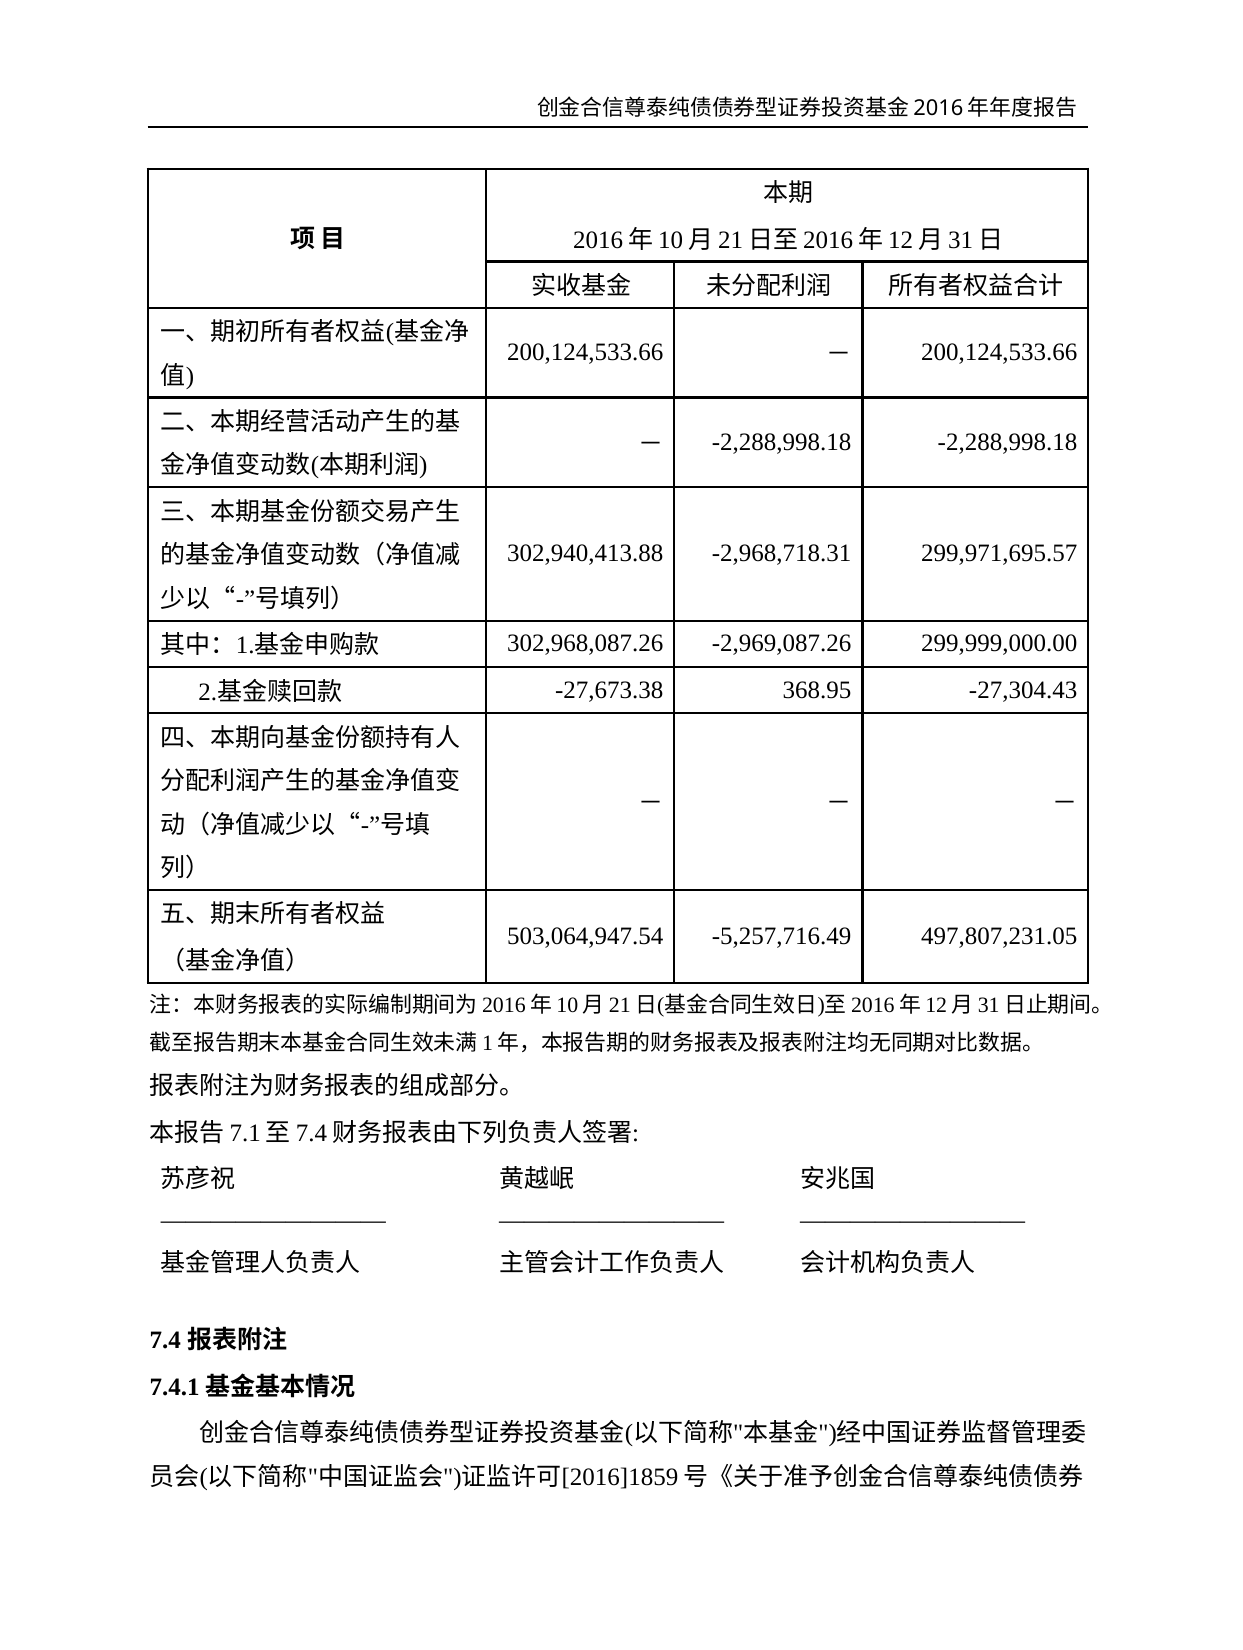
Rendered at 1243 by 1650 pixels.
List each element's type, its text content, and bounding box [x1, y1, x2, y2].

table_cell 所有者权益合计 [864, 263, 1087, 307]
table_cell 三、本期基金份额交易产生的基金净值变动数（净值减少以“-”号填列） [149, 488, 485, 619]
table_cell 368.95 [675, 668, 861, 712]
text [149, 1413, 1094, 1492]
table_cell 五、期末所有者权益 （基金净值） [149, 891, 485, 982]
table_cell 四、本期向基金份额持有人分配利润产生的基金净值变动（净值减少以“-”号填列） [149, 714, 485, 889]
table_cell － [487, 399, 673, 486]
table_cell 二、本期经营活动产生的基金净值变动数(本期利润) [149, 399, 485, 486]
text 注：本财务报表的实际编制期间为2016年10月21日(基金合同生效日)至2016年12月31日止期间。截至报告期末本基金合同生效未满1年，本报告期的财务报表及报表附注均无同期对比数据。 [149, 987, 1094, 1056]
table_cell － [675, 714, 861, 889]
table_cell 实收基金 [487, 263, 673, 307]
table_cell 503,064,947.54 [487, 891, 673, 982]
text 7.4 报表附注 [149, 1320, 1094, 1356]
table_cell 200,124,533.66 [864, 309, 1087, 396]
table_header 项 目 [149, 170, 485, 307]
table_cell 302,968,087.26 [487, 622, 673, 666]
table_cell － [864, 714, 1087, 889]
table_cell -2,288,998.18 [864, 399, 1087, 486]
table_cell 497,807,231.05 [864, 891, 1087, 982]
table_cell － [487, 714, 673, 889]
table_cell -2,288,998.18 [675, 399, 861, 486]
table_cell 200,124,533.66 [487, 309, 673, 396]
table_header 苏彦祝 ————————— 基金管理人负责人 [148, 1156, 486, 1284]
table_cell 302,940,413.88 [487, 488, 673, 619]
text 报表附注为财务报表的组成部分。 [149, 1066, 1094, 1102]
table_cell 299,999,000.00 [864, 622, 1087, 666]
text 7.4.1 基金基本情况 [149, 1366, 1094, 1403]
table_cell -2,968,718.31 [675, 488, 861, 619]
table_cell 其中：1.基金申购款 [149, 622, 485, 666]
table_cell 一、期初所有者权益(基金净值) [149, 309, 485, 396]
table_cell -27,673.38 [487, 668, 673, 712]
table_header 黄越岷 ————————— 主管会计工作负责人 [486, 1156, 787, 1284]
table_cell 未分配利润 [675, 263, 861, 307]
table_cell -27,304.43 [864, 668, 1087, 712]
table_header 安兆国 ————————— 会计机构负责人 [787, 1156, 1088, 1284]
table_cell -2,969,087.26 [675, 622, 861, 666]
table_cell -5,257,716.49 [675, 891, 861, 982]
table_header 本期 2016年10月21日至2016年12月31日 [487, 170, 1087, 260]
table_cell 299,971,695.57 [864, 488, 1087, 619]
table_cell 2.基金赎回款 [149, 668, 485, 712]
text 本报告7.1至7.4财务报表由下列负责人签署: [149, 1112, 1094, 1148]
table_cell － [675, 309, 861, 396]
